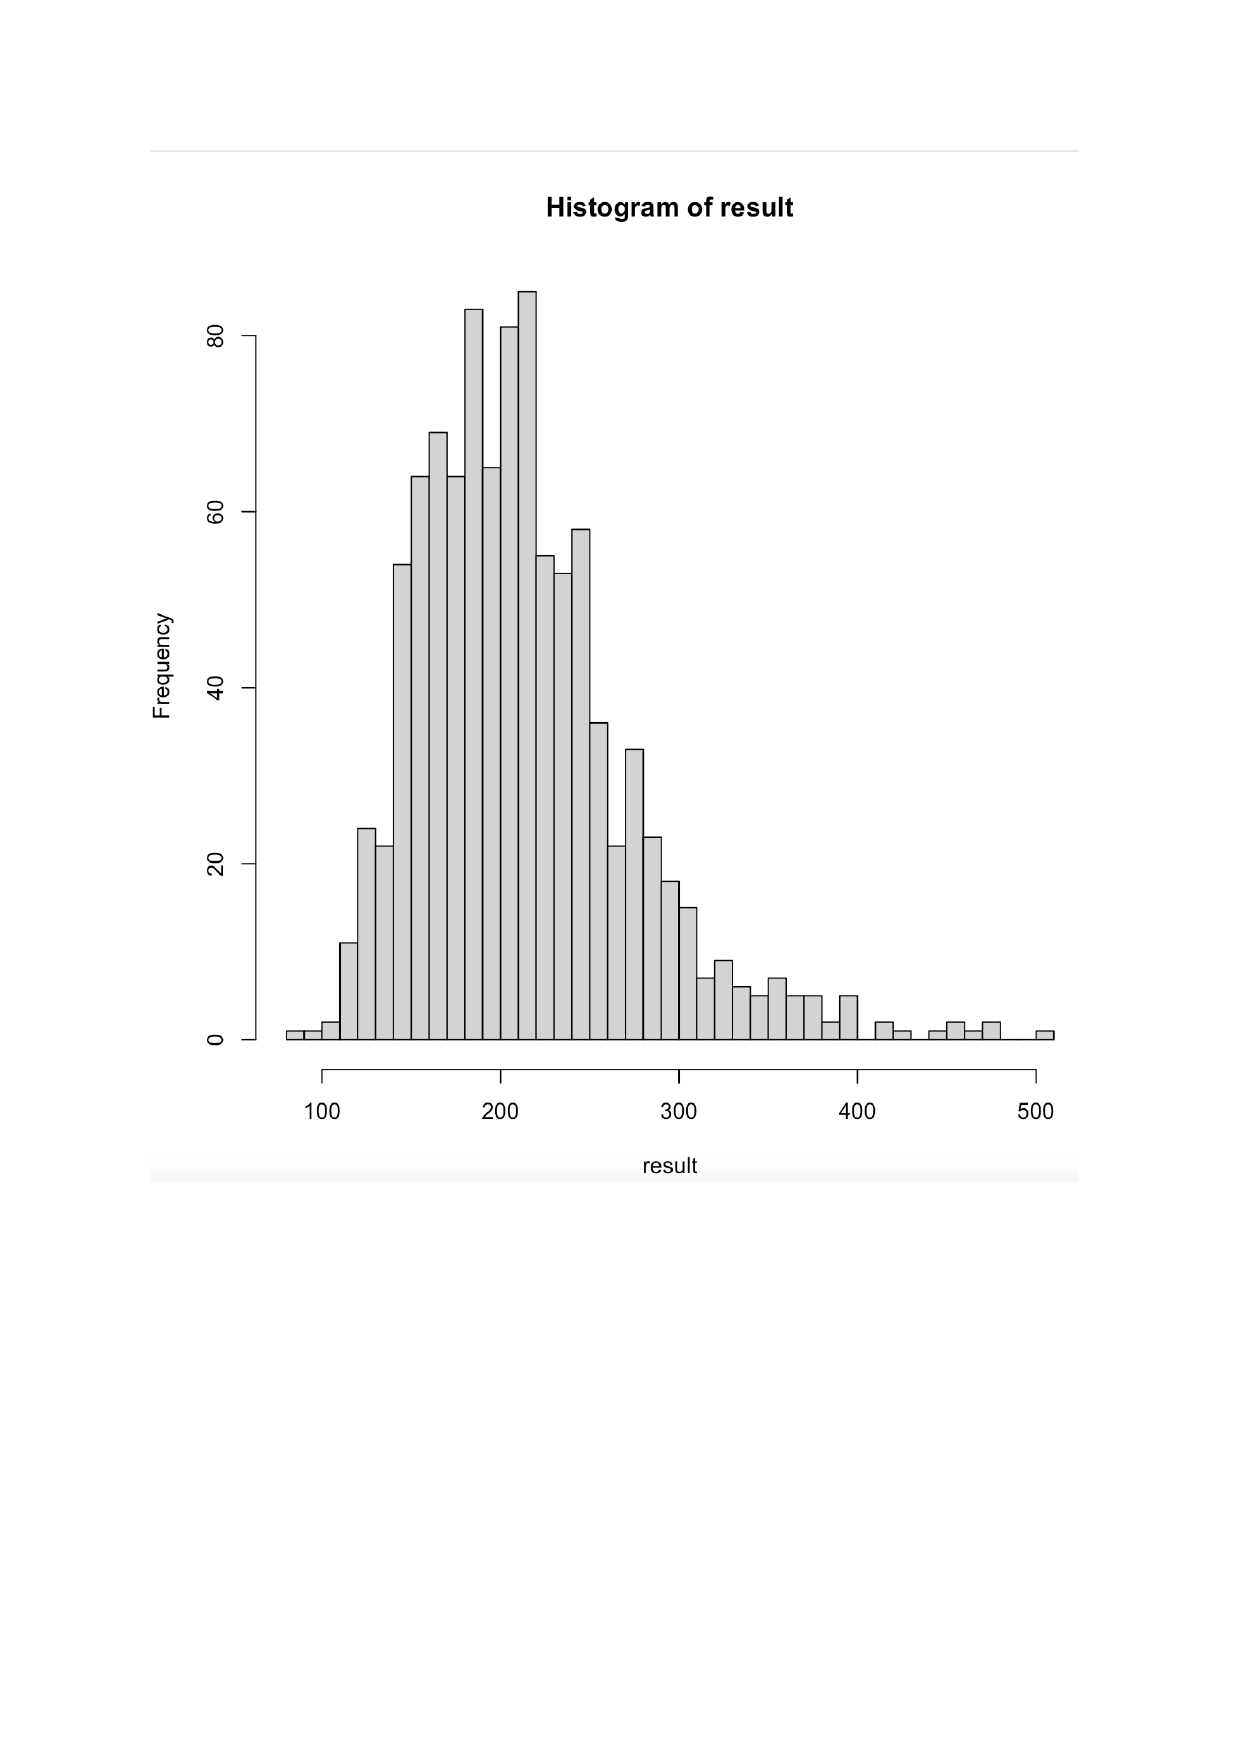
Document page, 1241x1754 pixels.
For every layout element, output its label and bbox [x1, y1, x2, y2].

picture [150, 150, 1079, 1182]
